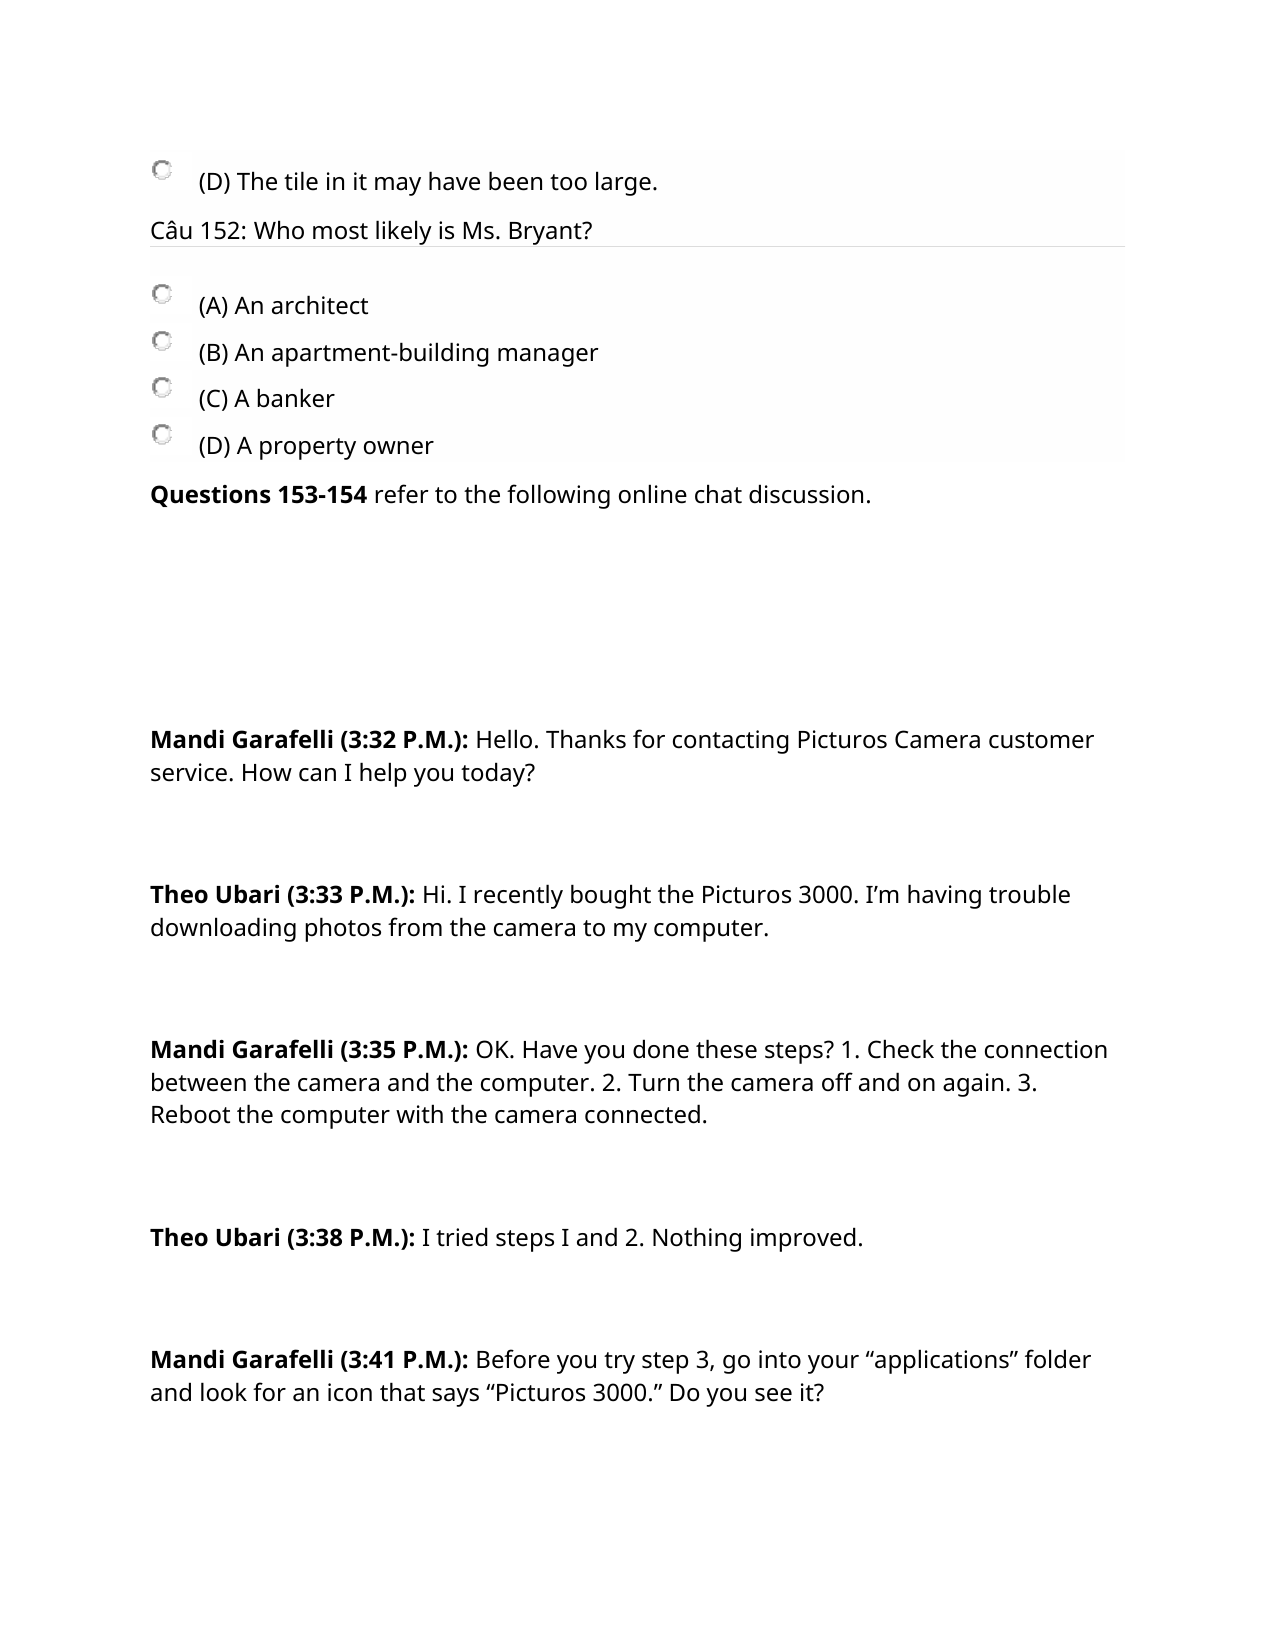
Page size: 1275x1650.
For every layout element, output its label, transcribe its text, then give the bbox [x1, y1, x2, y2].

text Mandi Garafelli (3:41 P.M.): Before you try step 3, go into your “applications” folder and look for an icon that says “Picturos 3000.” Do you see it? [150, 1343, 1125, 1408]
text Theo Ubari (3:38 P.M.): I tried steps I and 2. Nothing improved. [150, 1221, 1125, 1253]
text Mandi Garafelli (3:32 P.M.): Hello. Thanks for contacting Picturos Camera customer service. How can I help you today? [150, 723, 1125, 788]
text Theo Ubari (3:33 P.M.): Hi. I recently bought the Picturos 3000. I’m having trouble downloading photos from the camera to my computer. [150, 878, 1125, 943]
text Mandi Garafelli (3:35 P.M.): OK. Have you done these steps? 1. Check the connection between the camera and the computer. 2. Turn the camera off and on again. 3. Reboot the computer with the camera connected. [150, 1033, 1125, 1131]
text Câu 152: Who most likely is Ms. Bryant? [150, 213, 1125, 246]
text (A) An architect [150, 274, 1125, 321]
text Questions 153-154 refer to the following online chat discussion. [150, 478, 1125, 511]
text (B) An apartment-building manager [150, 321, 1125, 368]
text (D) A property owner [150, 415, 1125, 462]
text (C) A banker [150, 368, 1125, 415]
text (D) The tile in it may have been too large. [150, 150, 1125, 197]
